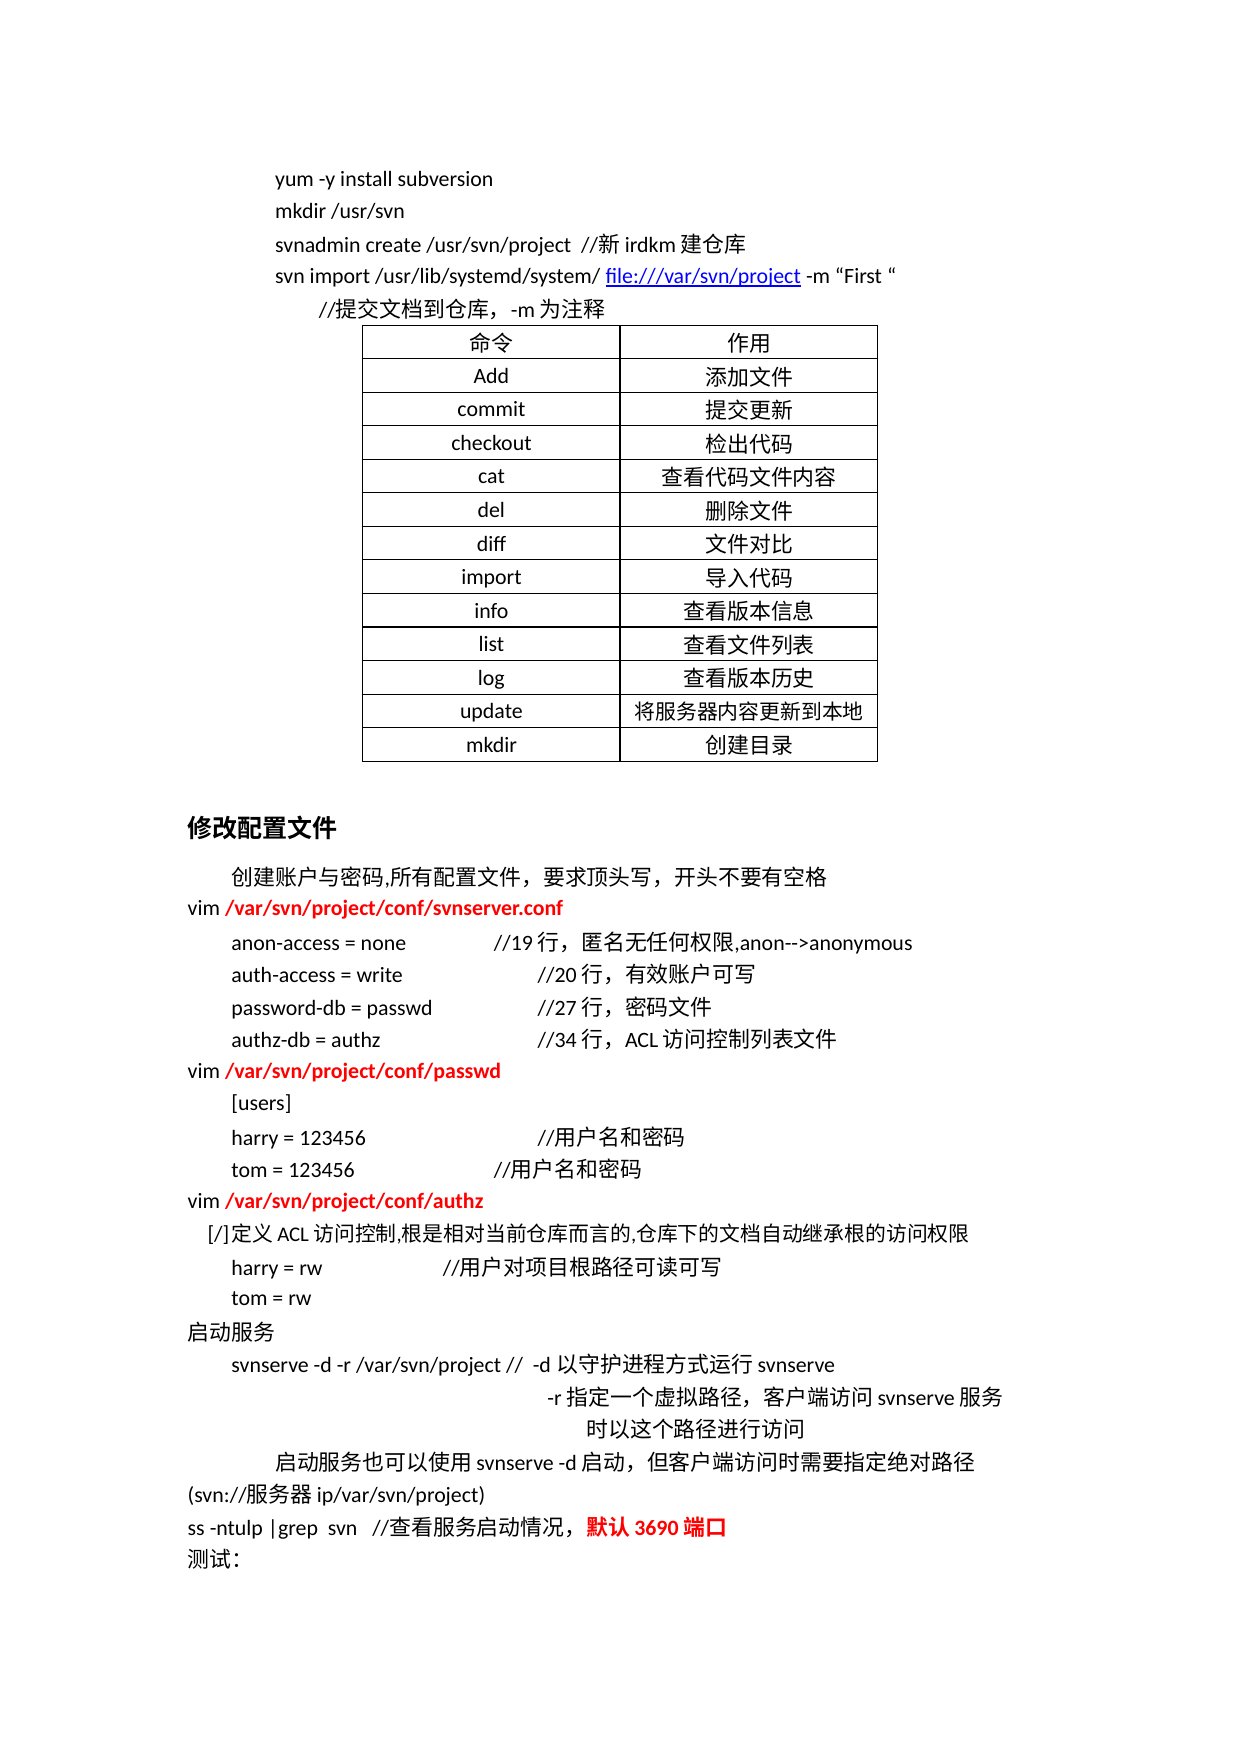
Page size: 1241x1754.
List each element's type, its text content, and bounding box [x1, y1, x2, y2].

table_cell diff [363, 527, 619, 559]
text ss -ntulp |grep svn //查看服务启动情况，默认3690端口 [187, 1509, 1053, 1542]
table_cell cat [363, 460, 619, 492]
text svn import /usr/lib/systemd/system/ file:///var/svn/project -m “First “ [231, 259, 1053, 292]
text (svn://服务器ip/var/svn/project) [187, 1477, 1053, 1509]
text password-db = passwd //27行，密码文件 [187, 989, 1053, 1022]
table_cell update [363, 695, 619, 727]
text auth-access = write //20行，有效账户可写 [187, 957, 1053, 989]
text [users] [187, 1087, 1053, 1119]
table_cell 提交更新 [621, 393, 877, 425]
table_cell checkout [363, 426, 619, 459]
text anon-access = none //19行，匿名无任何权限,anon-->anonymous [187, 924, 1053, 957]
text svnserve -d -r /var/svn/project // -d 以守护进程方式运行svnserve [187, 1347, 1053, 1379]
table_cell 导入代码 [621, 560, 877, 593]
text harry = rw //用户对项目根路径可读可写 [187, 1249, 1053, 1282]
table_cell commit [363, 393, 619, 425]
table_cell import [363, 560, 619, 593]
text //提交文档到仓库，-m为注释 [275, 292, 1053, 324]
table_cell info [363, 594, 619, 626]
text 启动服务 [187, 1314, 1053, 1347]
table_cell 创建目录 [621, 728, 877, 761]
text 启动服务也可以使用svnserve -d启动，但客户端访问时需要指定绝对路径 [231, 1444, 1053, 1477]
table_cell log [363, 661, 619, 693]
text 创建账户与密码,所有配置文件，要求顶头写，开头不要有空格 [187, 859, 1053, 892]
text 时以这个路径进行访问 [537, 1412, 1053, 1444]
text authz-db = authz //34行，ACL访问控制列表文件 [187, 1022, 1053, 1054]
text harry = 123456 //用户名和密码 [187, 1119, 1053, 1152]
text svnadmin create /usr/svn/project //新irdkm建仓库 [231, 227, 1053, 259]
text vim /var/svn/project/conf/svnserver.conf [187, 892, 1053, 924]
table_cell 查看版本历史 [621, 661, 877, 693]
text -r 指定一个虚拟路径，客户端访问svnserve服务 [494, 1379, 1053, 1412]
text tom = 123456 //用户名和密码 [187, 1152, 1053, 1184]
table_cell 将服务器内容更新到本地 [621, 695, 877, 727]
table_header 命令 [363, 326, 619, 358]
table_cell 添加文件 [621, 359, 877, 392]
table_cell 文件对比 [621, 527, 877, 559]
table_cell 删除文件 [621, 493, 877, 526]
table_cell 查看版本信息 [621, 594, 877, 626]
text [/] 定义ACL访问控制,根是相对当前仓库而言的,仓库下的文档自动继承根的访问权限 [187, 1217, 1053, 1249]
table_cell 查看代码文件内容 [621, 460, 877, 492]
table_header 作用 [621, 326, 877, 358]
text mkdir /usr/svn [231, 194, 1053, 227]
table_cell mkdir [363, 728, 619, 761]
table_cell list [363, 628, 619, 660]
table_cell 检出代码 [621, 426, 877, 459]
text 测试： [187, 1542, 1053, 1574]
text 修改配置文件 [187, 794, 1053, 859]
table_cell 查看文件列表 [621, 628, 877, 660]
table_cell Add [363, 359, 619, 392]
text tom = rw [187, 1282, 1053, 1314]
text vim /var/svn/project/conf/passwd [187, 1054, 1053, 1087]
table_cell del [363, 493, 619, 526]
text vim /var/svn/project/conf/authz [187, 1184, 1053, 1217]
text yum -y install subversion [231, 162, 1053, 194]
